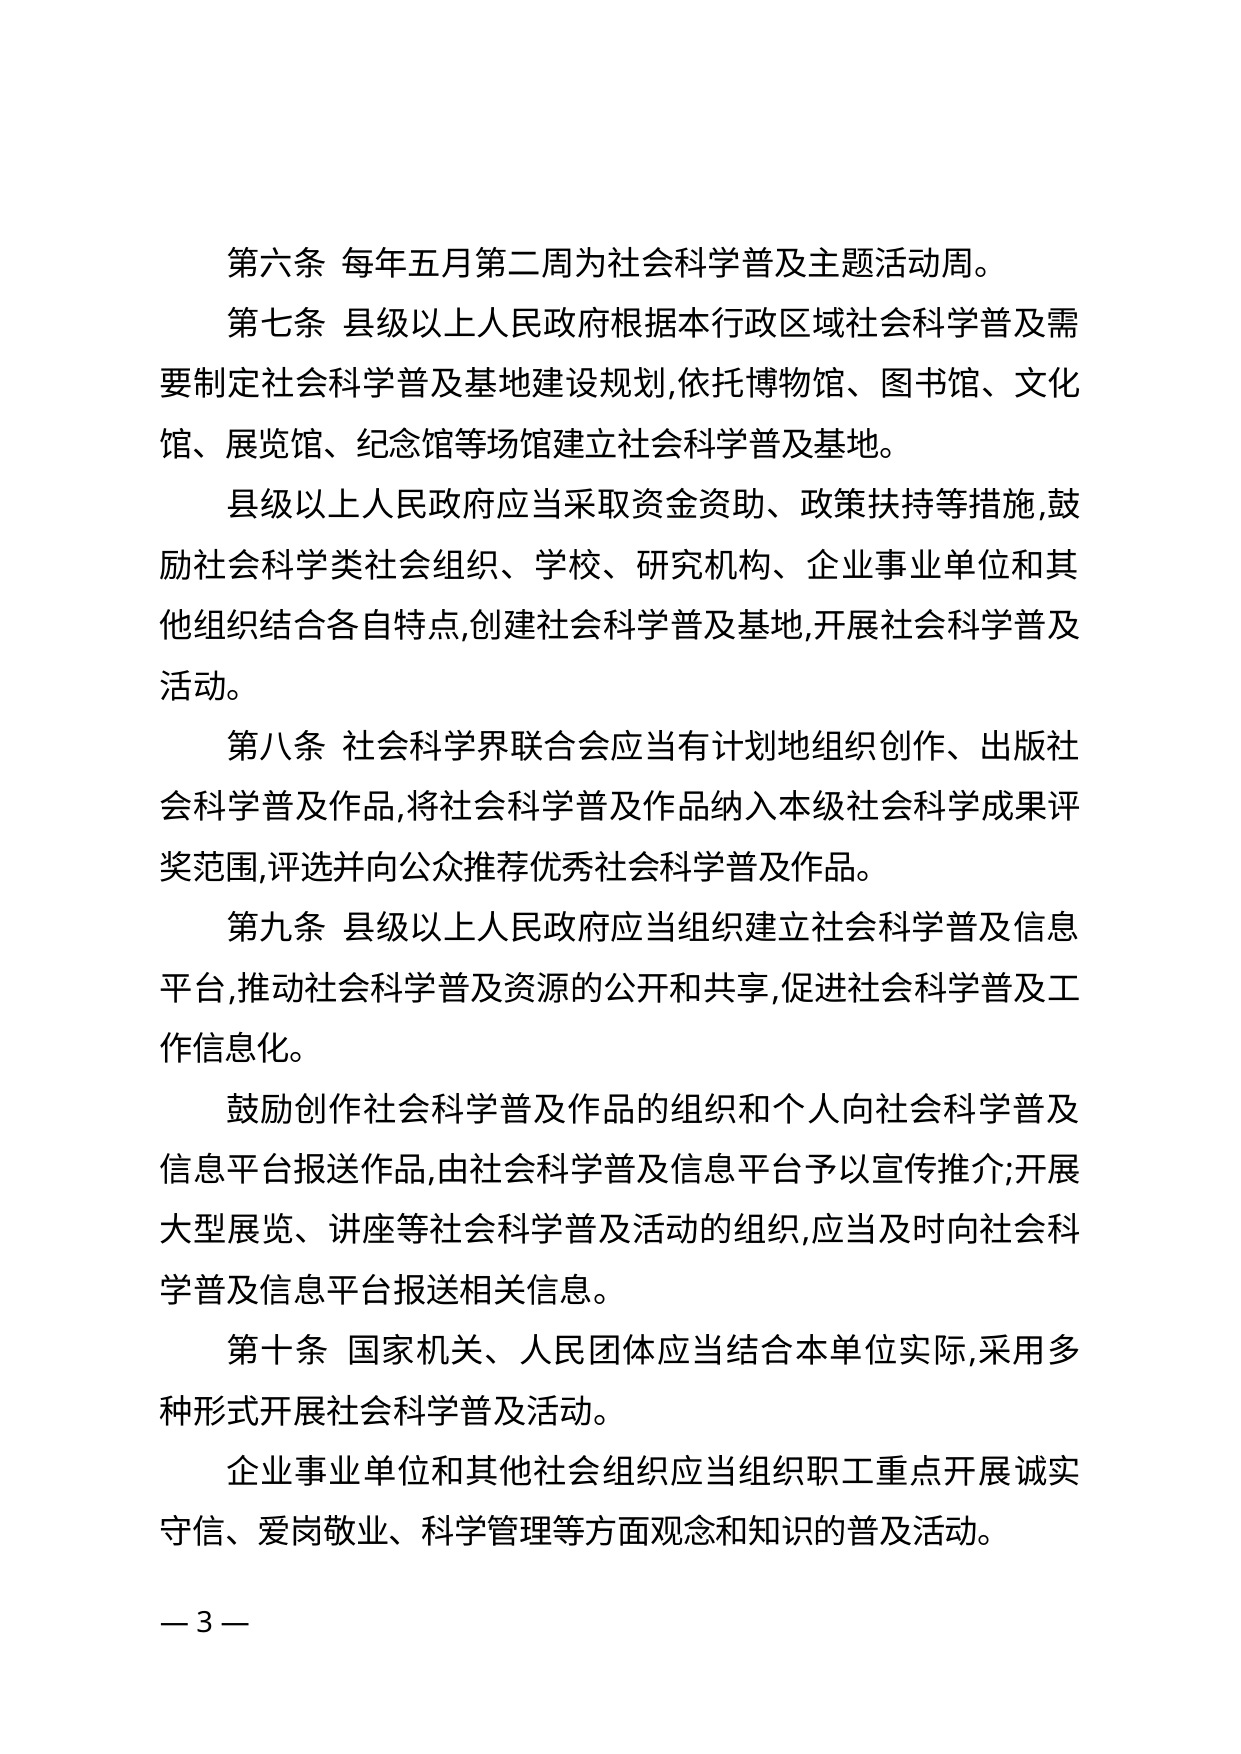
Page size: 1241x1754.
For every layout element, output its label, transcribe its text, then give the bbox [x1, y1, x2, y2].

text 第八条 社会科学界联合会应当有计划地组织创作、出版社会科学普及作品,将社会科学普及作品纳入本级社会科学成果评奖范围,评选并向公众推荐优秀社会科学普及作品。 [159, 708, 1081, 889]
text 第六条 每年五月第二周为社会科学普及主题活动周。 [159, 224, 1081, 285]
text 第七条 县级以上人民政府根据本行政区域社会科学普及需要制定社会科学普及基地建设规划,依托博物馆、图书馆、文化馆、展览馆、纪念馆等场馆建立社会科学普及基地。 [159, 285, 1081, 466]
text 第九条 县级以上人民政府应当组织建立社会科学普及信息平台,推动社会科学普及资源的公开和共享,促进社会科学普及工作信息化。 [159, 889, 1081, 1070]
text 县级以上人民政府应当采取资金资助、政策扶持等措施,鼓励社会科学类社会组织、学校、研究机构、企业事业单位和其他组织结合各自特点,创建社会科学普及基地,开展社会科学普及活动。 [159, 466, 1081, 708]
text 企业事业单位和其他社会组织应当组织职工重点开展诚实守信、爱岗敬业、科学管理等方面观念和知识的普及活动。 [159, 1433, 1081, 1553]
text 第十条 国家机关、人民团体应当结合本单位实际,采用多种形式开展社会科学普及活动。 [159, 1312, 1081, 1433]
text 鼓励创作社会科学普及作品的组织和个人向社会科学普及信息平台报送作品,由社会科学普及信息平台予以宣传推介;开展大型展览、讲座等社会科学普及活动的组织,应当及时向社会科学普及信息平台报送相关信息。 [159, 1070, 1081, 1312]
